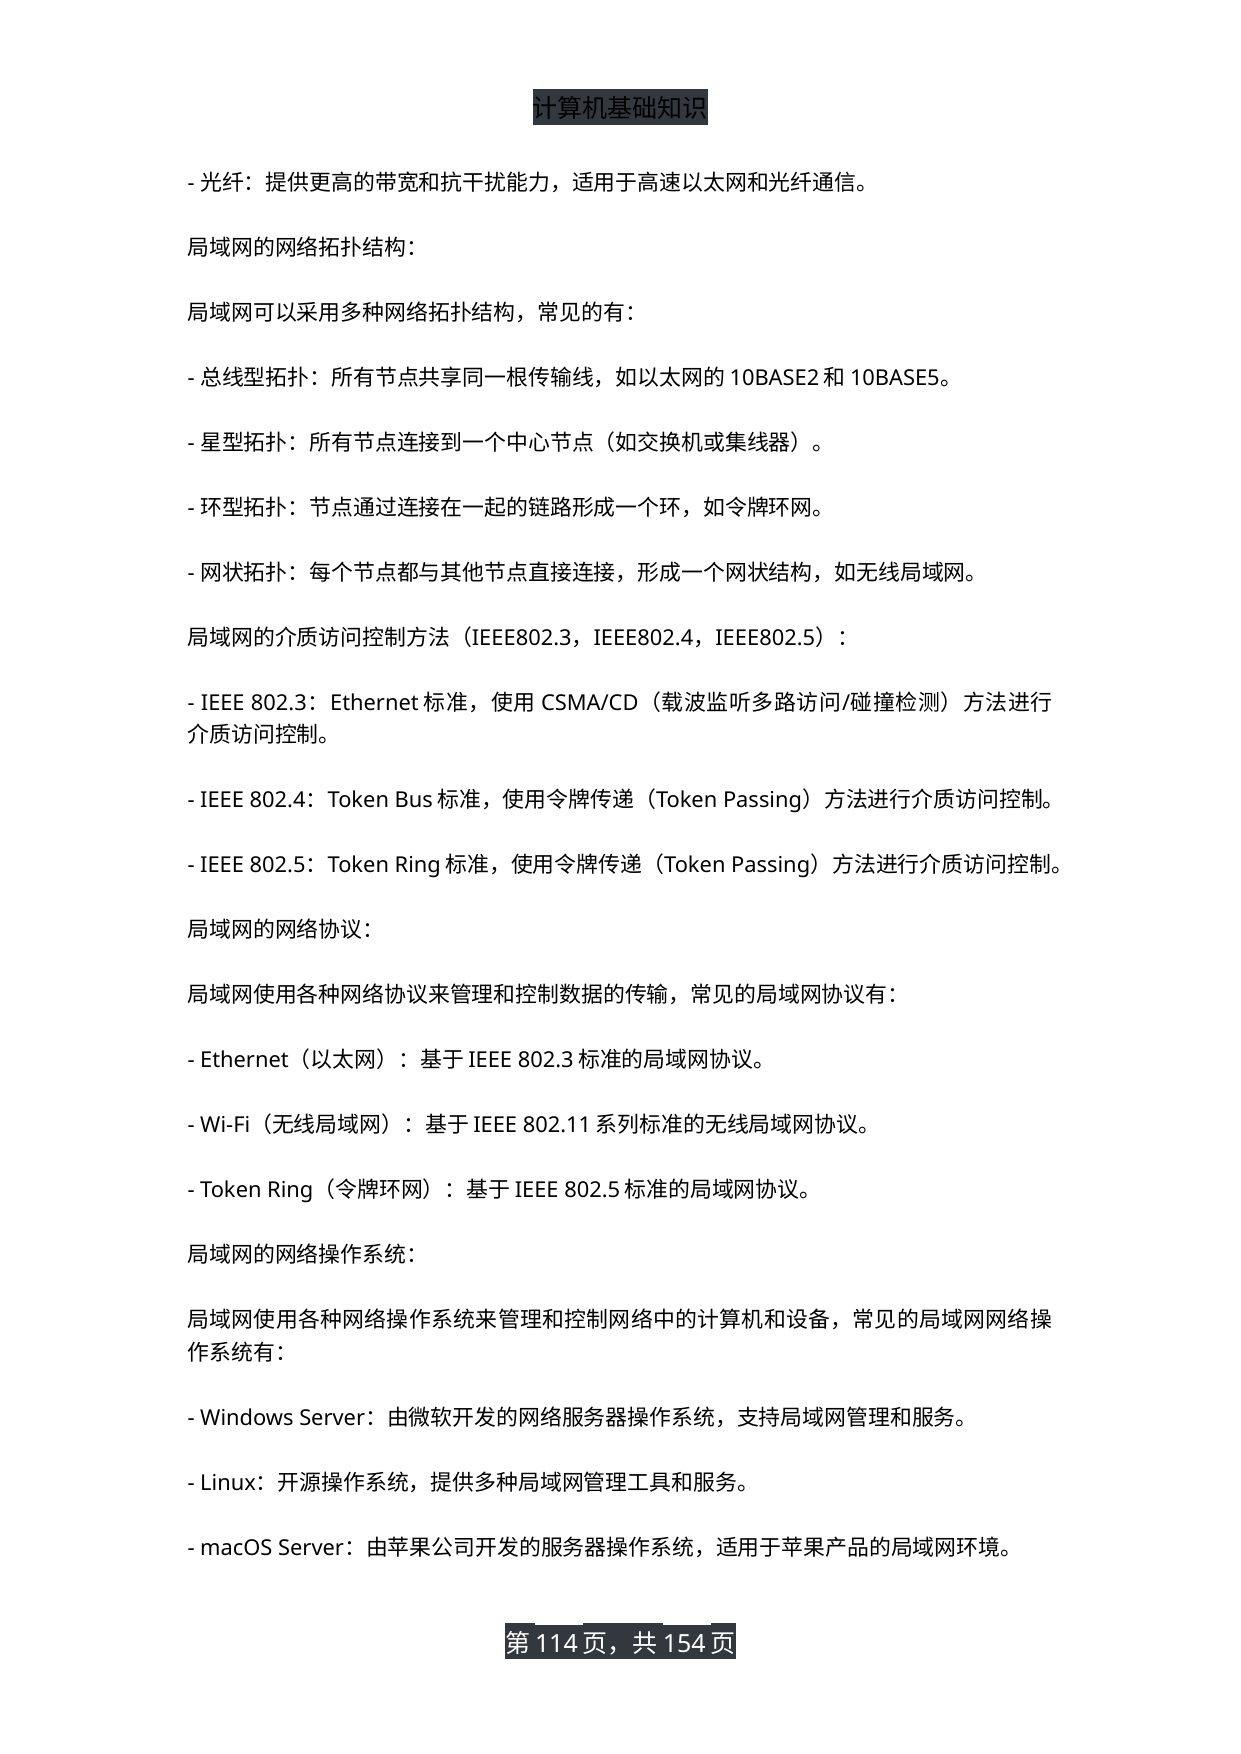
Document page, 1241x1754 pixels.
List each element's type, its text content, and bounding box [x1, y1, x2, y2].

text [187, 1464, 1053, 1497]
text - 环型拓扑：节点通过连接在一起的链路形成一个环，如令牌环网。 [187, 489, 1053, 522]
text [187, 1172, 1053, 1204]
text - 总线型拓扑：所有节点共享同一根传输线，如以太网的10BASE2和10BASE5。 [187, 359, 1053, 392]
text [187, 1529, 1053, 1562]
text - 网状拓扑：每个节点都与其他节点直接连接，形成一个网状结构，如无线局域网。 [187, 554, 1053, 587]
text - IEEE 802.4：Token Bus标准，使用令牌传递（Token Passing）方法进行介质访问控制。 [187, 782, 1053, 814]
text - 星型拓扑：所有节点连接到一个中心节点（如交换机或集线器）。 [187, 424, 1053, 457]
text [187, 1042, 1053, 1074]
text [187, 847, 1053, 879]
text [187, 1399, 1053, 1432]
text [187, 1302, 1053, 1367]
text 局域网的网络拓扑结构： [187, 229, 1053, 262]
text 局域网的介质访问控制方法（IEEE802.3，IEEE802.4，IEEE802.5）： [187, 619, 1053, 652]
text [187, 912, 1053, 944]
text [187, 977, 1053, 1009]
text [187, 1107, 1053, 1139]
text 局域网可以采用多种网络拓扑结构，常见的有： [187, 294, 1053, 327]
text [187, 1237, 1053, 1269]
text - IEEE 802.3：Ethernet标准，使用CSMA/CD（载波监听多路访问/碰撞检测）方法进行介质访问控制。 [187, 684, 1053, 749]
text - 光纤：提供更高的带宽和抗干扰能力，适用于高速以太网和光纤通信。 [187, 164, 1053, 197]
